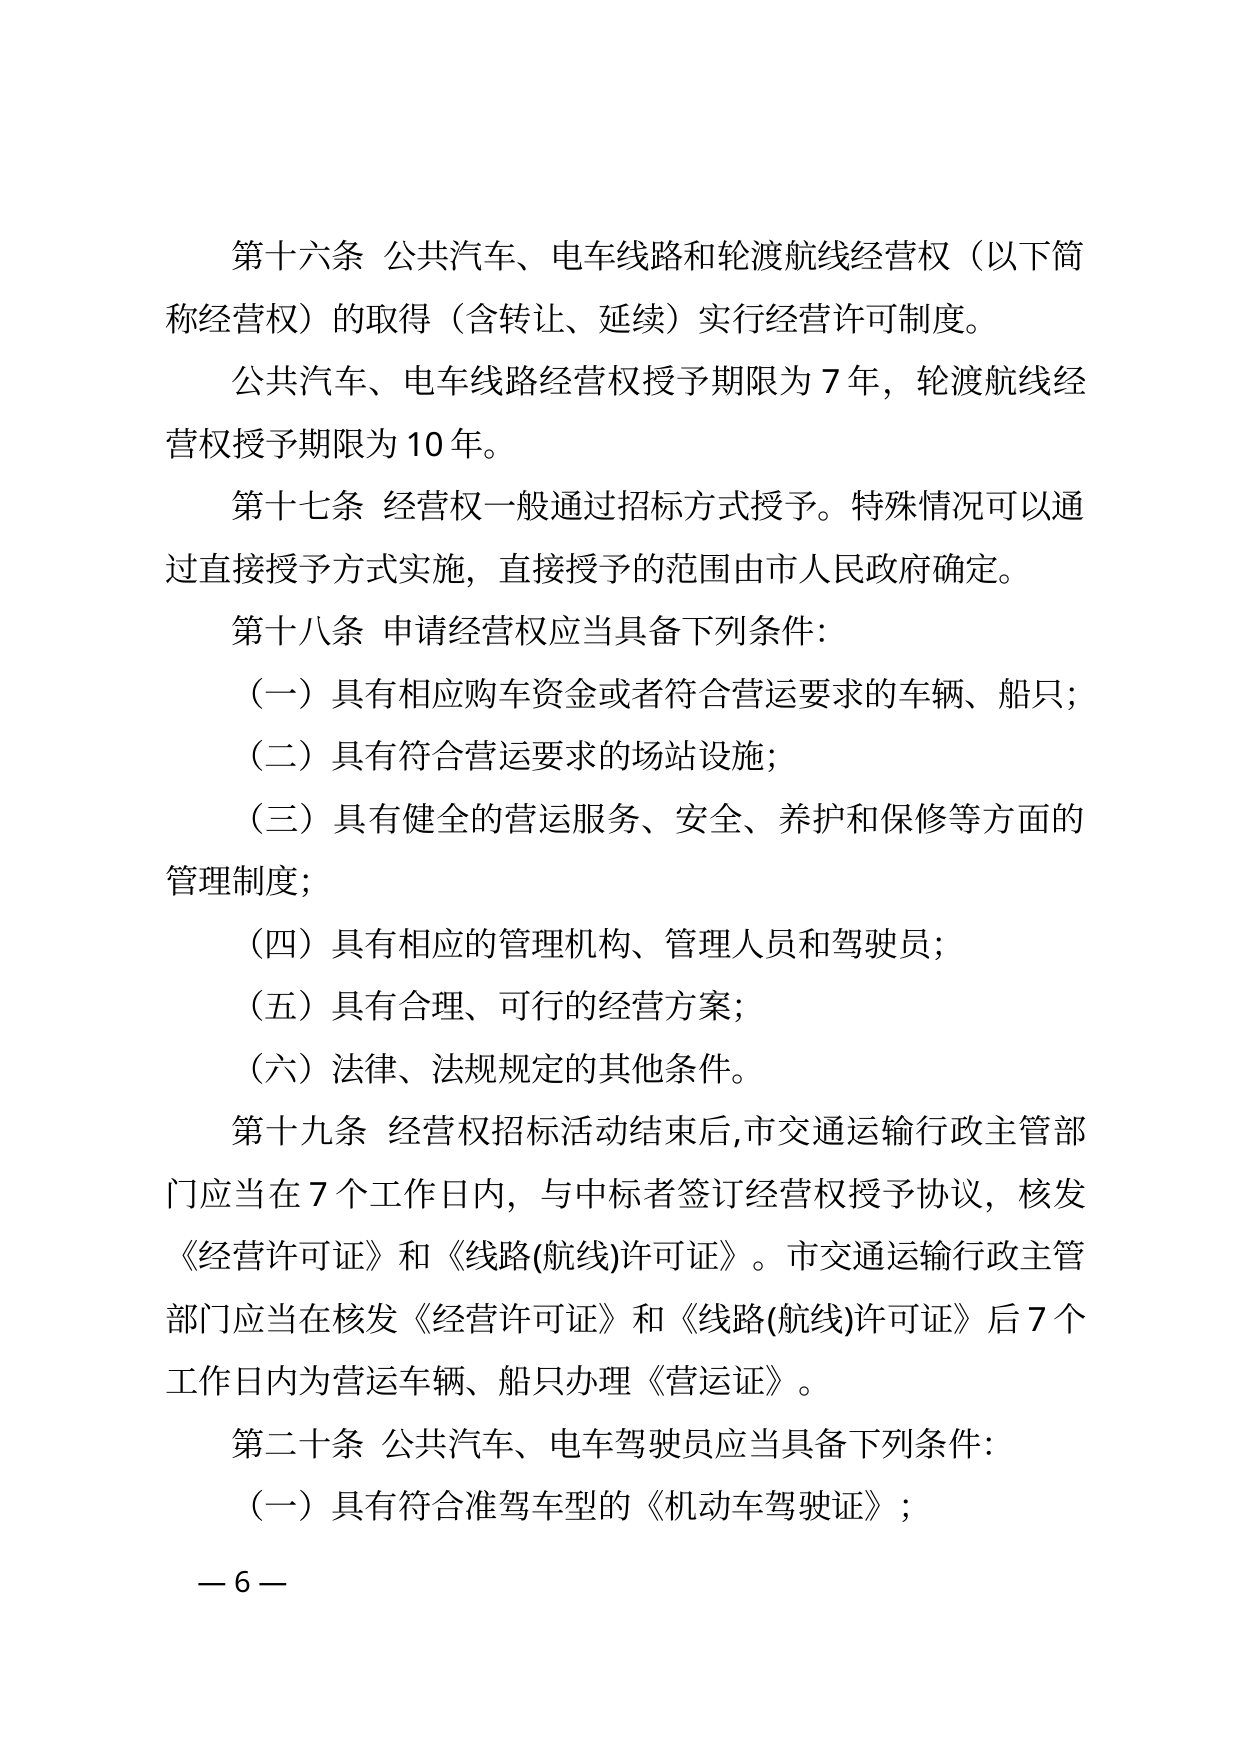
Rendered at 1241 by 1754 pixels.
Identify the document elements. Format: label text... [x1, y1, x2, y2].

text 第十八条 申请经营权应当具备下列条件： [165, 593, 1087, 656]
text 第十六条 公共汽车、电车线路和轮渡航线经营权（以下简称经营权）的取得（含转让、延续）实行经营许可制度。 [165, 218, 1087, 343]
text 第十七条 经营权一般通过招标方式授予。特殊情况可以通过直接授予方式实施，直接授予的范围由市人民政府确定。 [165, 468, 1087, 593]
text （五）具有合理、可行的经营方案； [165, 968, 1087, 1031]
text （二）具有符合营运要求的场站设施； [165, 718, 1087, 781]
text （四）具有相应的管理机构、管理人员和驾驶员； [165, 906, 1087, 968]
text 第二十条 公共汽车、电车驾驶员应当具备下列条件： [165, 1406, 1087, 1468]
text 公共汽车、电车线路经营权授予期限为7年，轮渡航线经营权授予期限为10年。 [165, 343, 1087, 468]
text （六）法律、法规规定的其他条件。 [165, 1031, 1087, 1093]
text （三）具有健全的营运服务、安全、养护和保修等方面的管理制度； [165, 781, 1087, 906]
text （一）具有相应购车资金或者符合营运要求的车辆、船只； [165, 656, 1087, 718]
text 第十九条 经营权招标活动结束后,市交通运输行政主管部门应当在7个工作日内，与中标者签订经营权授予协议，核发《经营许可证》和《线路(航线)许可证》。市交通运输行政主管部门应当在核发《经营许可证》和《线路(航线)许可证》后7个工作日内为营运车辆、船只办理《营运证》。 [165, 1093, 1087, 1406]
text （一）具有符合准驾车型的《机动车驾驶证》； [165, 1468, 1087, 1531]
